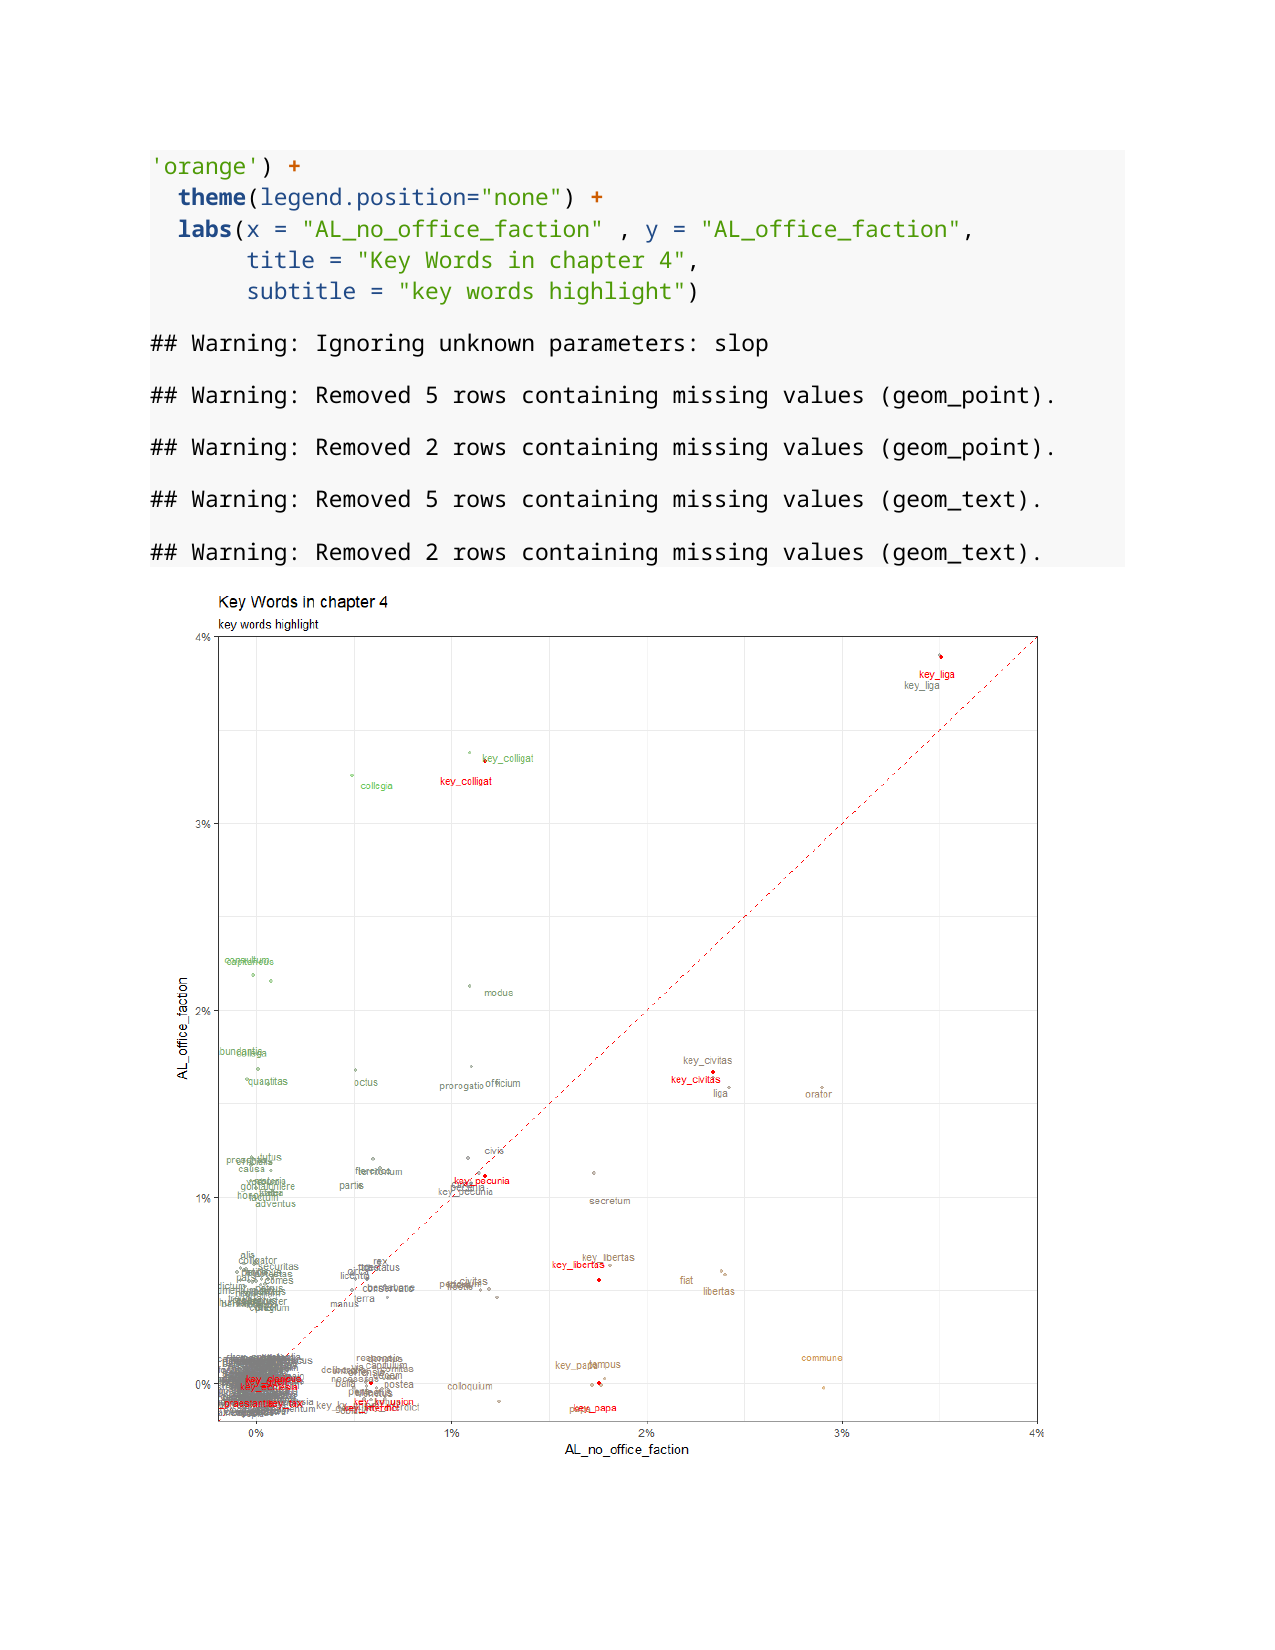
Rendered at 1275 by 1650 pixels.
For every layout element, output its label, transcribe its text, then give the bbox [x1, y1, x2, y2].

text ## Warning: Removed 2 rows containing missing values (geom_text). [150, 535, 1125, 567]
text ## Warning: Removed 2 rows containing missing values (geom_point). [150, 431, 1125, 462]
text ## Warning: Ignoring unknown parameters: slop [150, 327, 1125, 358]
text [150, 150, 1125, 306]
text ## Warning: Removed 5 rows containing missing values (geom_point). [150, 379, 1125, 410]
picture [168, 587, 1044, 1463]
text ## Warning: Removed 5 rows containing missing values (geom_text). [150, 483, 1125, 514]
